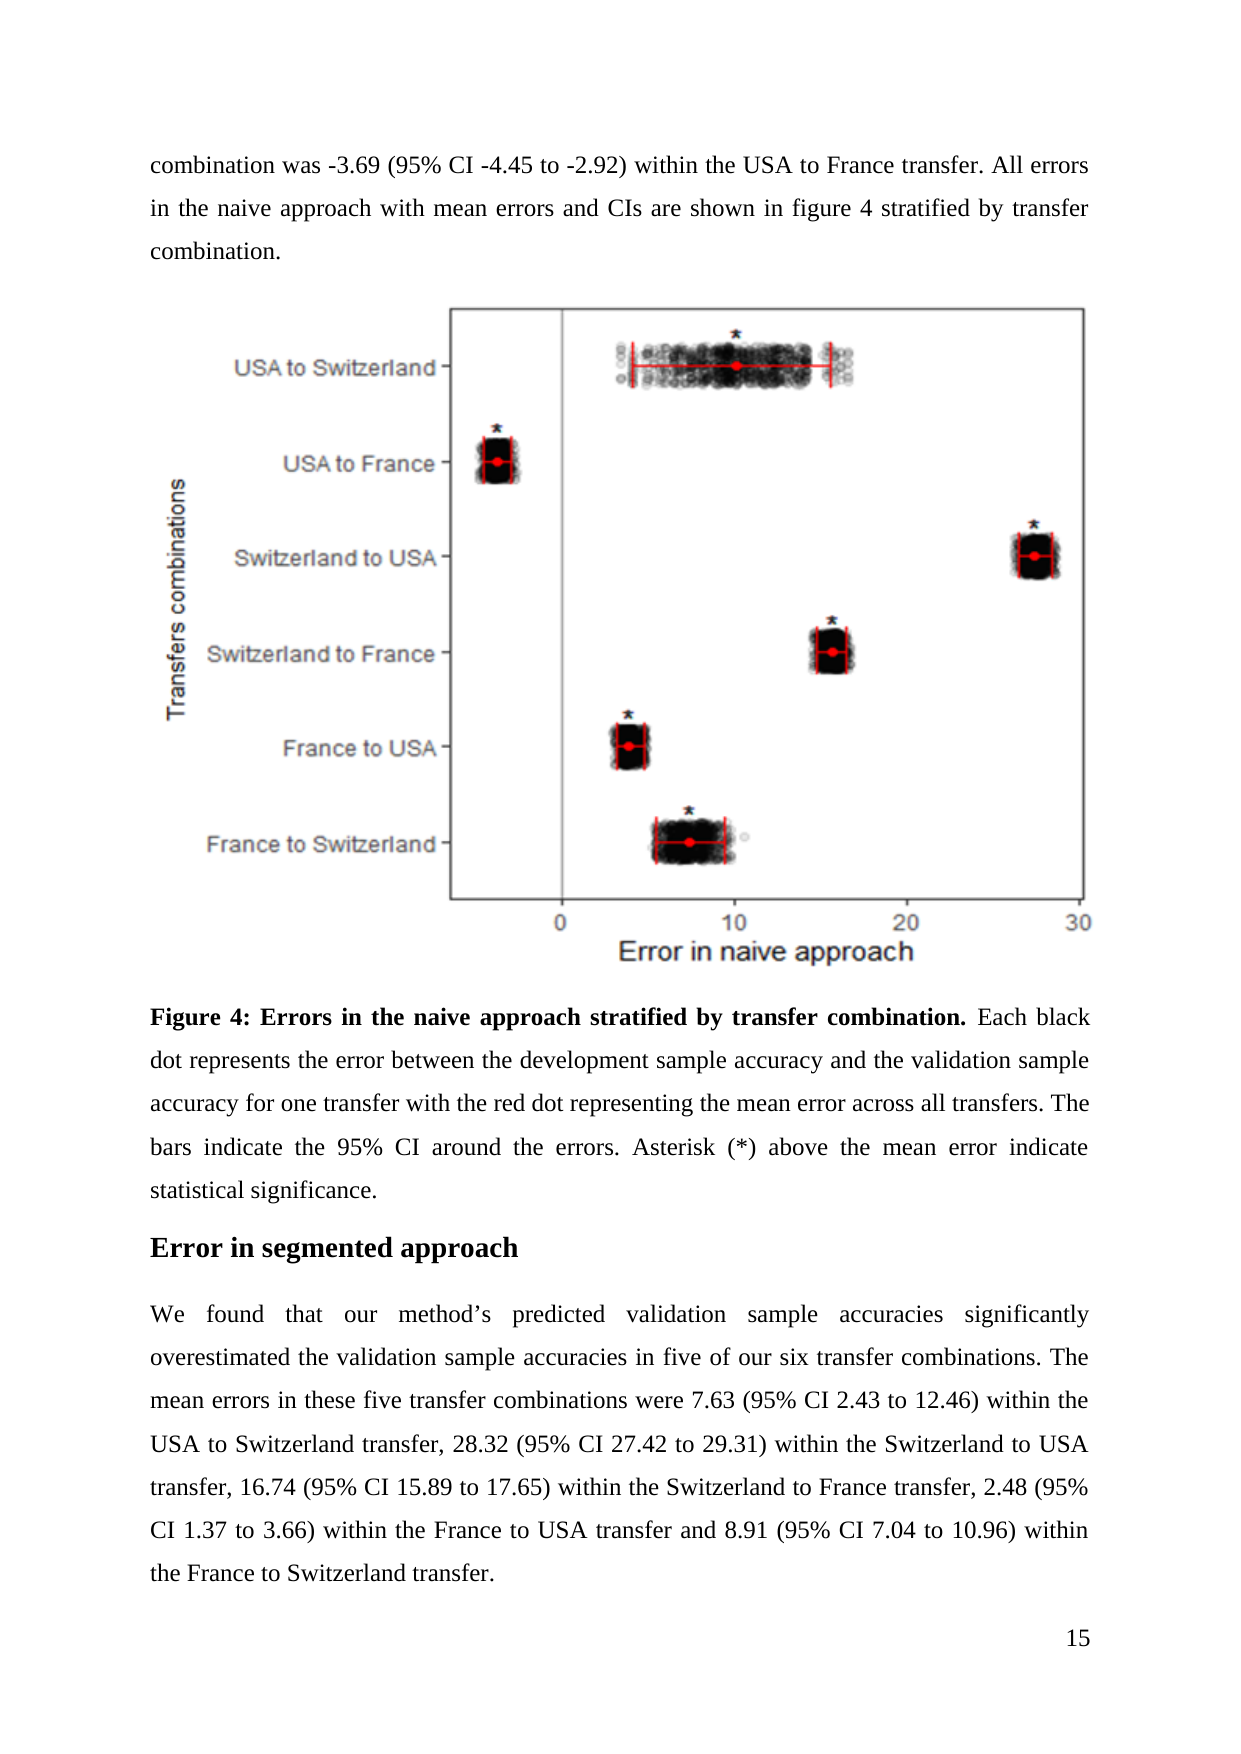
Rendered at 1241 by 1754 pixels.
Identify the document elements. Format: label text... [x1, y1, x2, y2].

text We found that our method’s predicted validation sample accuracies significantly overestimated the validation sample accuracies in five of our six transfer combinations. The mean errors in these five transfer combinations were 7.63 (95% CI 2.43 to 12.46) within the USA to Switzerland transfer, 28.32 (95% CI 27.42 to 29.31) within the Switzerland to USA transfer, 16.74 (95% CI 15.89 to 17.65) within the Switzerland to France transfer, 2.48 (95% CI 1.37 to 3.66) within the France to USA transfer and 8.91 (95% CI 7.04 to 10.96) within the France to Switzerland transfer. [150, 1299, 1090, 1587]
text Figure 4: Errors in the naive approach stratified by transfer combination. Each black dot represents the error between the development sample accuracy and the validation sample accuracy for one transfer with the red dot representing the mean error across all transfers. The bars indicate the 95% CI around the errors. Asterisk (*) above the mean error indicate statistical significance. [150, 1002, 1090, 1203]
subtitle Error in segmented approach [150, 1230, 1090, 1264]
picture [150, 298, 1095, 967]
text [150, 150, 1090, 265]
